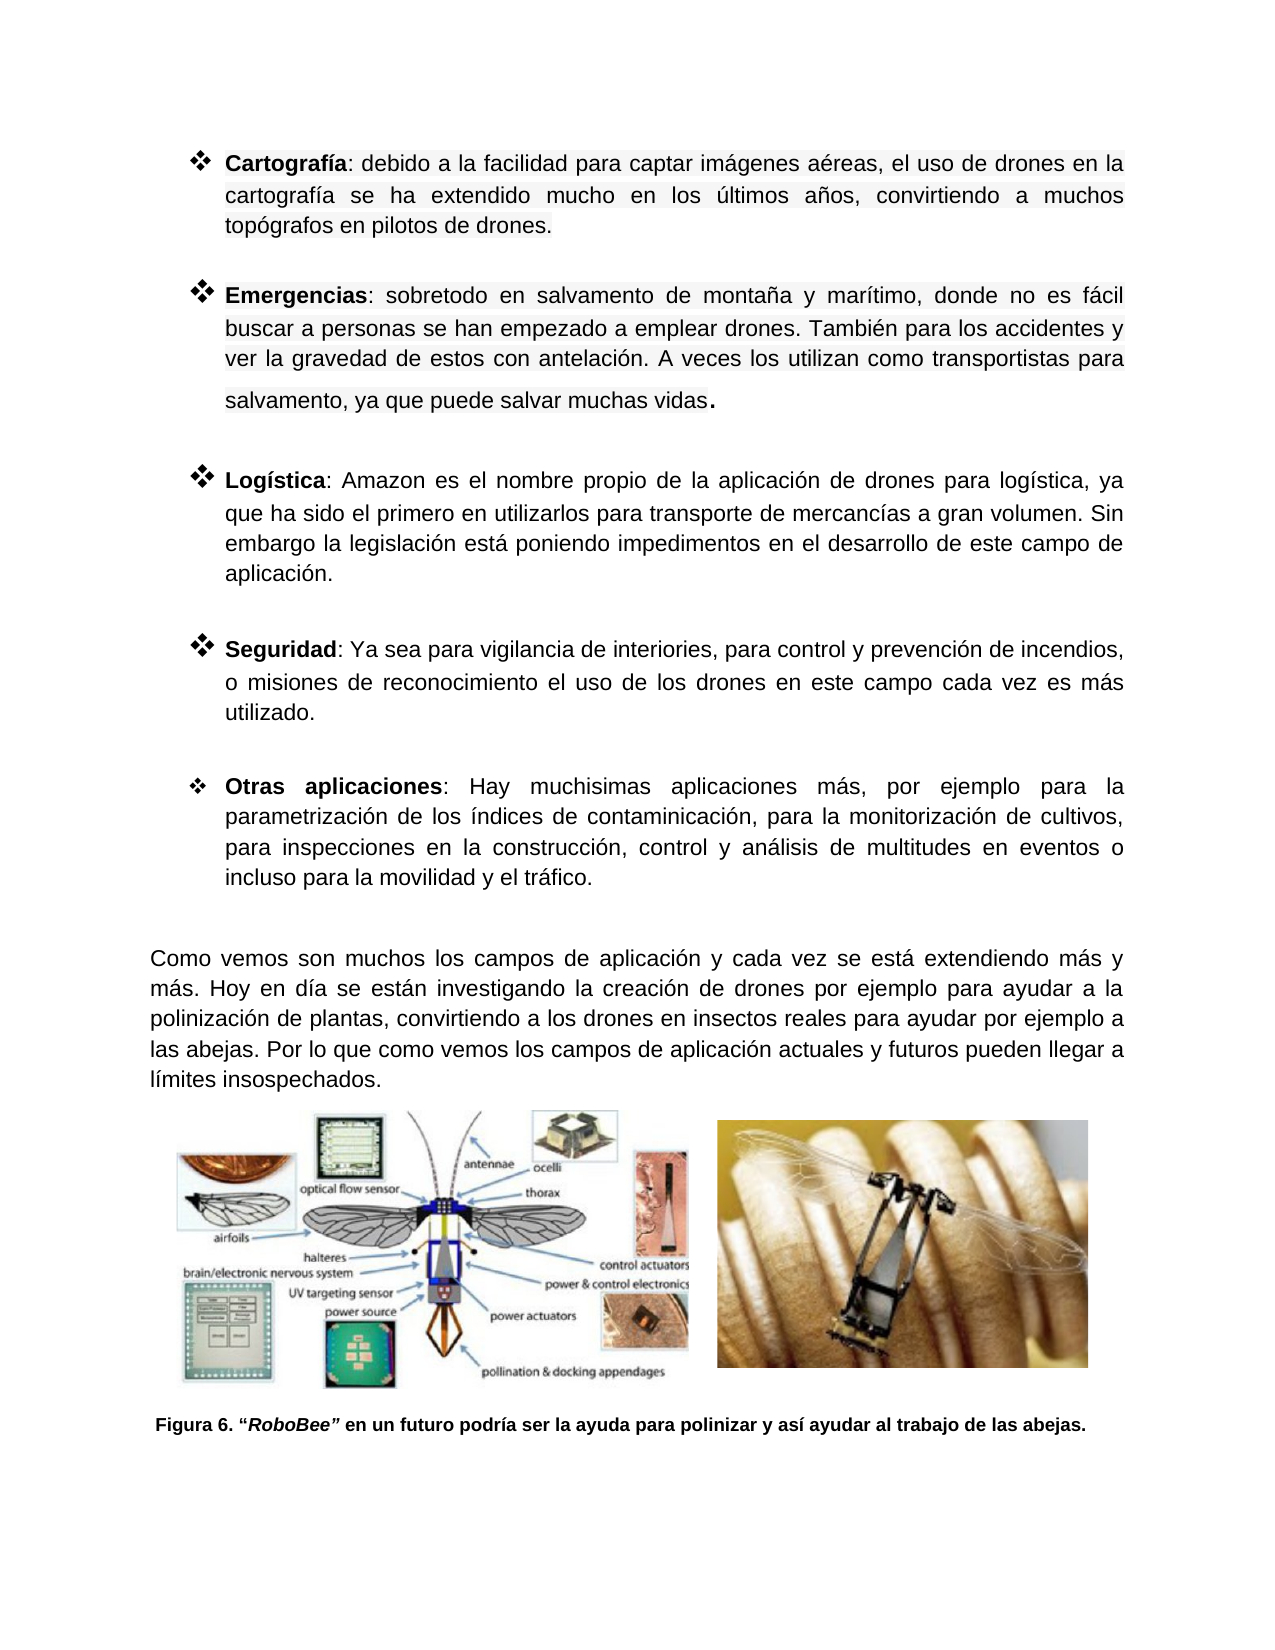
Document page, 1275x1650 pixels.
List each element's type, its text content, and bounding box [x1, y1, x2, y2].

list Cartografía: debido a la facilidad para captar imágenes aéreas, el uso de drones en la cartografía se ha extendido mucho en los últimos años, convirtiendo a muchos topógrafos en pilotos de drones. [187, 150, 1125, 238]
list Otras aplicaciones: Hay muchisimas aplicaciones más, por ejemplo para la parametrización de los índices de contaminicación, para la monitorización de cultivos, para inspecciones en la construcción, control y análisis de multitudes en eventos o incluso para la movilidad y el tráfico. [187, 773, 1125, 890]
text Como vemos son muchos los campos de aplicación y cada vez se está extendiendo más y más. Hoy en día se están investigando la creación de drones por ejemplo para ayudar a la polinización de plantas, convirtiendo a los drones en insectos reales para ayudar por ejemplo a las abejas. Por lo que como vemos los campos de aplicación actuales y futuros pueden llegar a límites insospechados. [150, 945, 1125, 1092]
list Logística: Amazon es el nombre propio de la aplicación de drones para logística, ya que ha sido el primero en utilizarlos para transporte de mercancías a gran volumen. Sin embargo la legislación está poniendo impedimentos en el desarrollo de este campo de aplicación. [187, 465, 1125, 586]
list Seguridad: Ya sea para vigilancia de interiories, para control y prevención de incendios, o misiones de reconocimiento el uso de los drones en este campo cada vez es más utilizado. [187, 634, 1125, 725]
list Emergencias: sobretodo en salvamento de montaña y marítimo, donde no es fácil buscar a personas se han empezado a emplear drones. También para los accidentes y ver la gravedad de estos con antelación. A veces los utilizan como transportistas para salvamento, ya que puede salvar muchas vidas. [187, 281, 1125, 416]
picture [717, 1120, 1089, 1368]
picture [176, 1110, 689, 1389]
